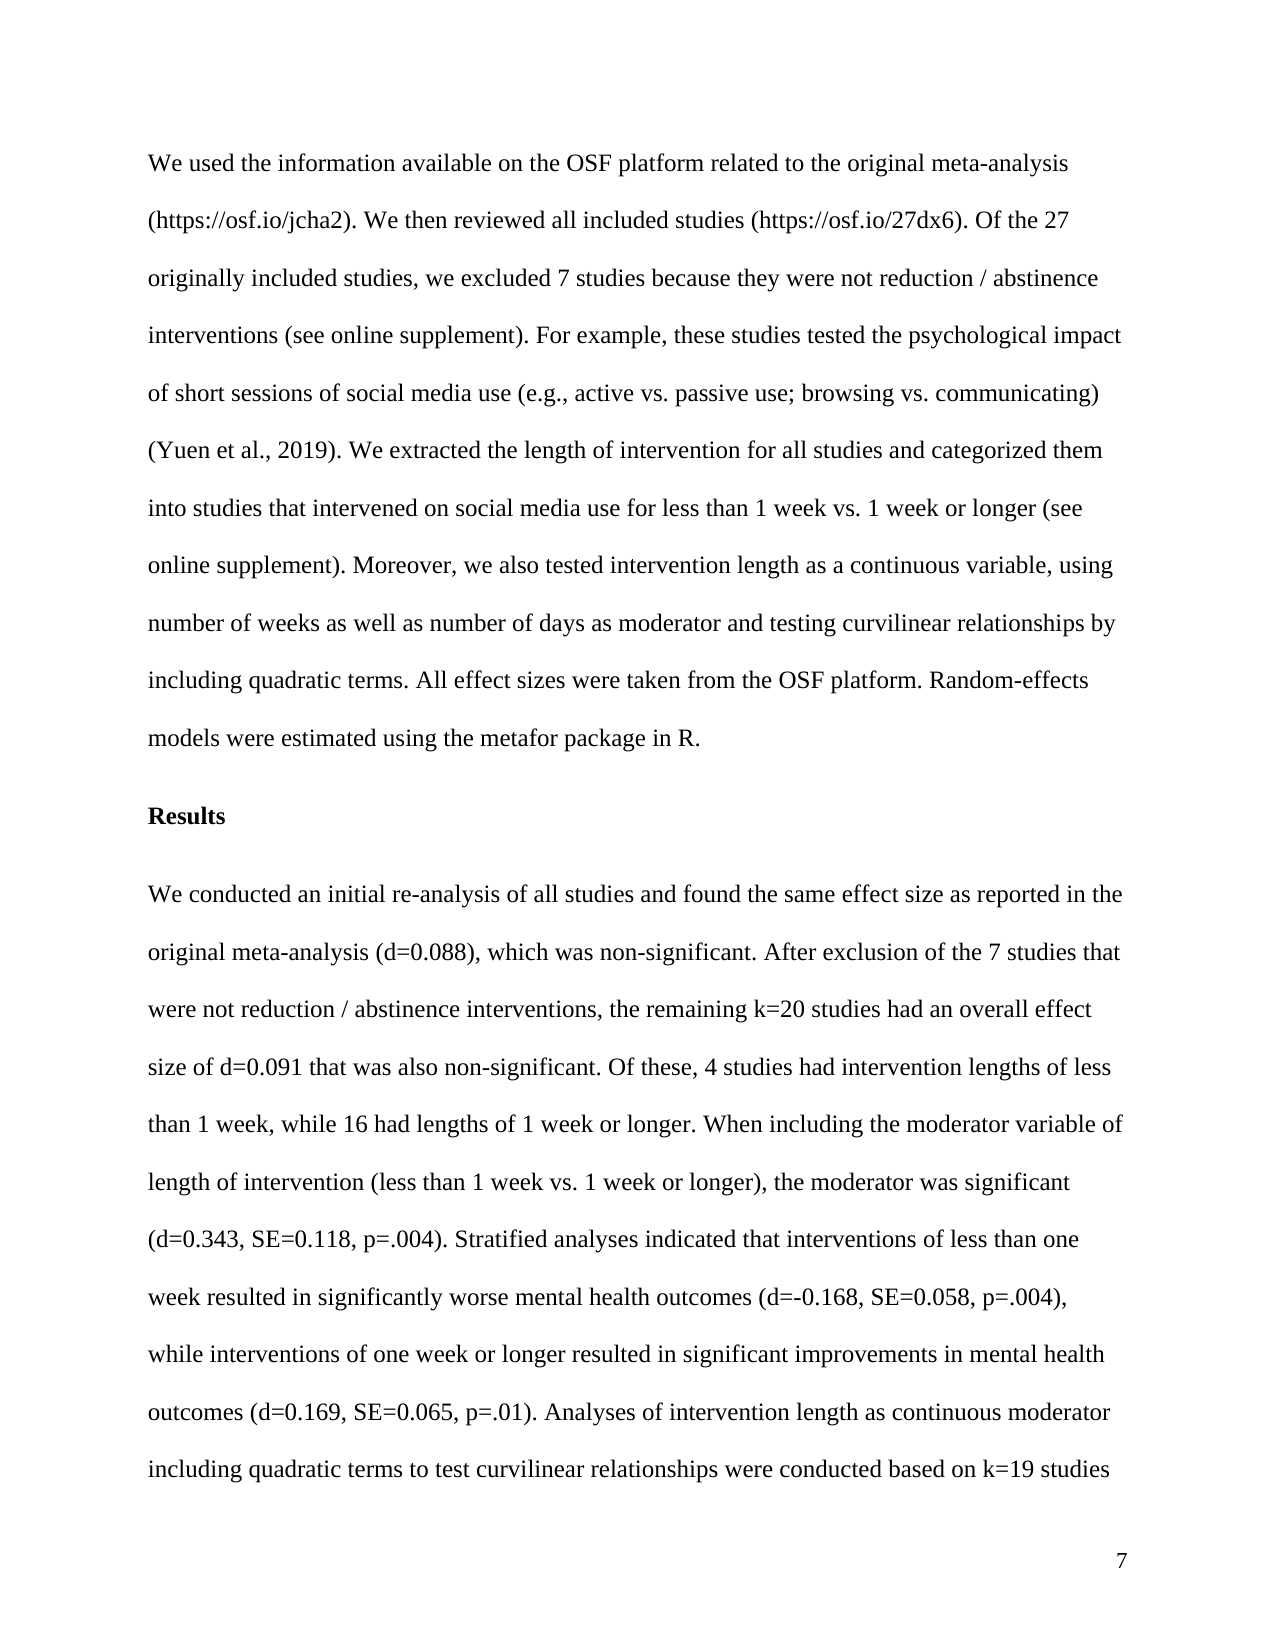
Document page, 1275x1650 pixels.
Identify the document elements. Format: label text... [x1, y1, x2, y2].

text Results [148, 801, 1127, 830]
text We used the information available on the OSF platform related to the original meta-analysis (https://osf.io/jcha2). We then reviewed all included studies (https://osf.io/27dx6). Of the 27 originally included studies, we excluded 7 studies because they were not reduction / abstinence interventions (see online supplement). For example, these studies tested the psychological impact of short sessions of social media use (e.g., active vs. passive use; browsing vs. communicating) (Yuen et al., 2019). We extracted the length of intervention for all studies and categorized them into studies that intervened on social media use for less than 1 week vs. 1 week or longer (see online supplement). Moreover, we also tested intervention length as a continuous variable, using number of weeks as well as number of days as moderator and testing curvilinear relationships by including quadratic terms. All effect sizes were taken from the OSF platform. Random-effects models were estimated using the metafor package in R. [148, 148, 1127, 751]
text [148, 879, 1127, 1483]
